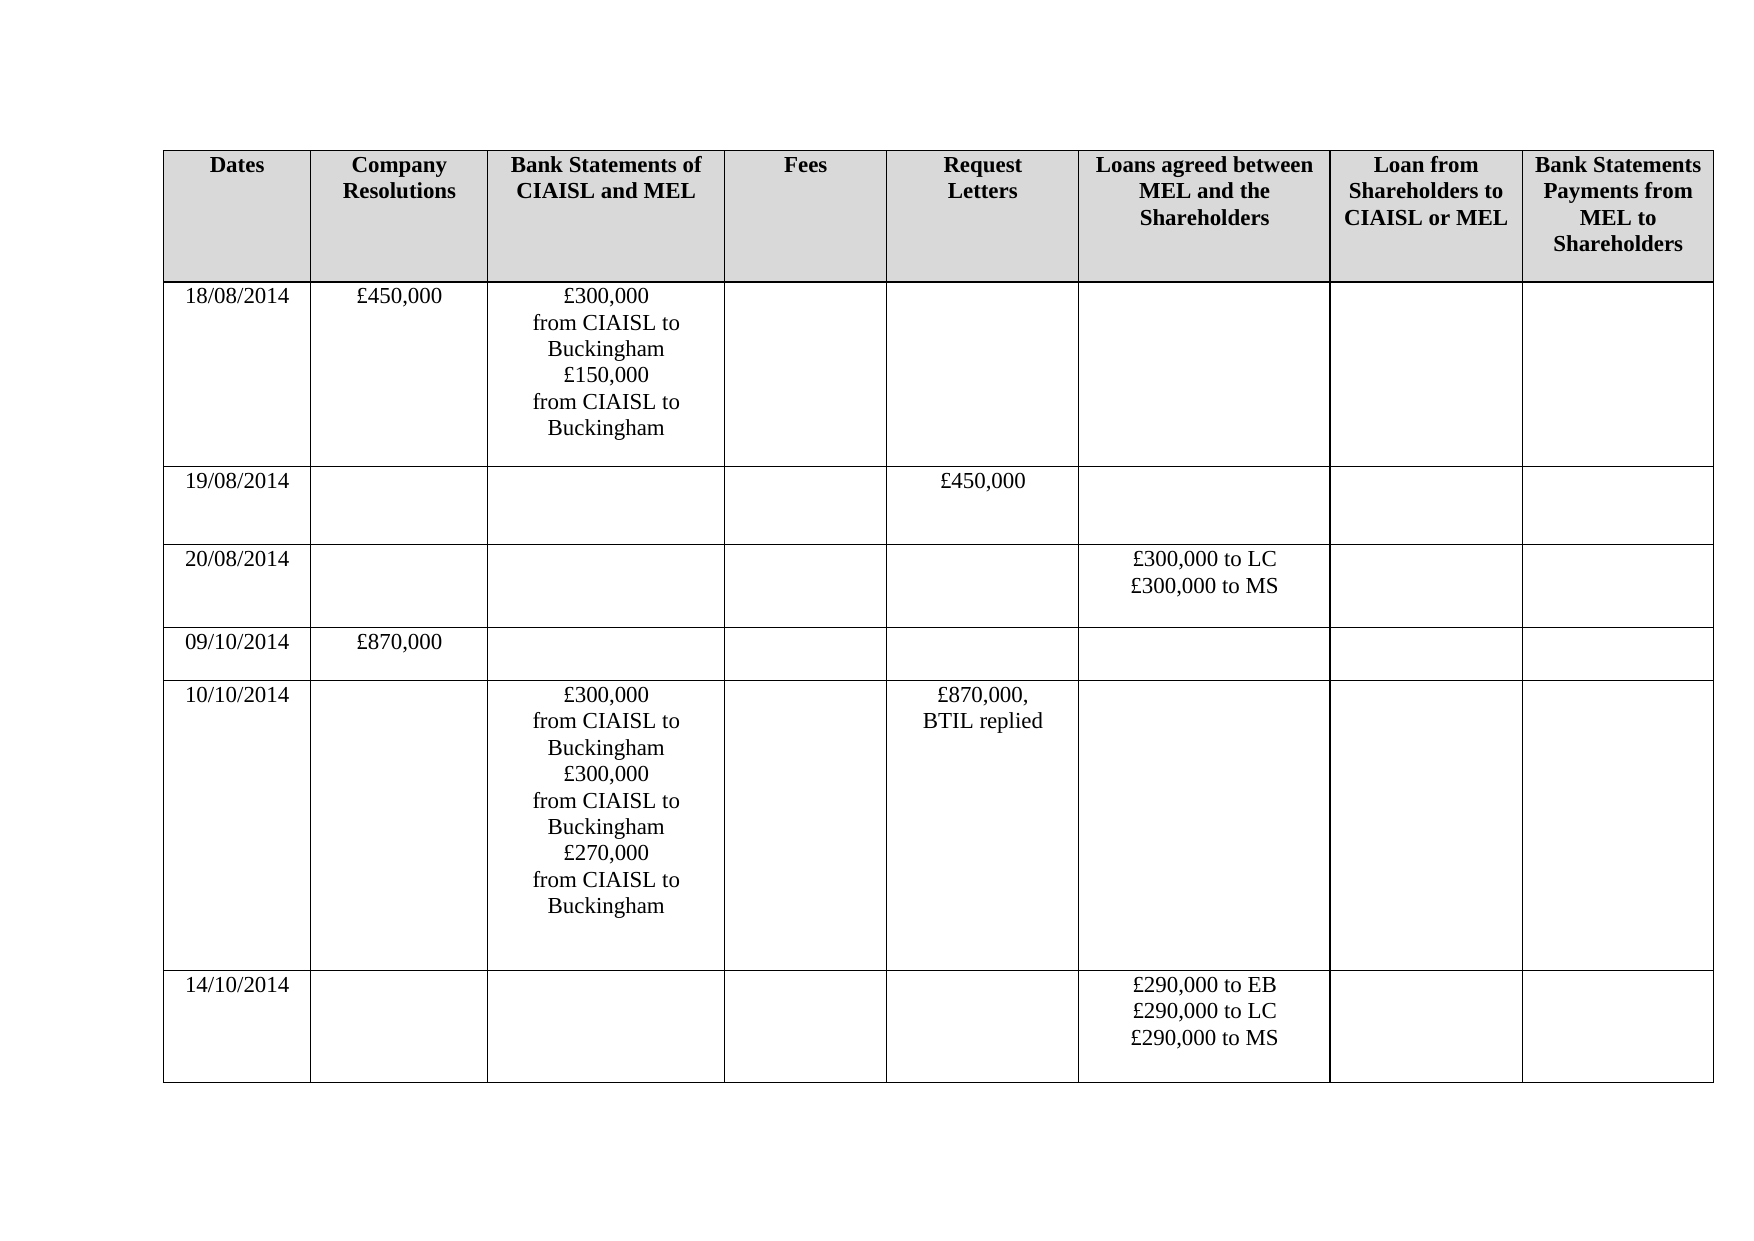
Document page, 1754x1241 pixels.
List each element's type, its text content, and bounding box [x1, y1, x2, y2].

table_cell [488, 628, 724, 680]
table_cell £300,000 to LC £300,000 to MS [1079, 545, 1329, 627]
table_cell [887, 971, 1078, 1082]
table_cell [887, 545, 1078, 627]
table_cell [1523, 971, 1713, 1082]
table_cell [1523, 467, 1713, 544]
table_cell [1331, 283, 1522, 466]
table_header Bank Statements Payments from MEL to Shareholders [1523, 151, 1713, 281]
table_cell [311, 545, 487, 627]
table_cell 10/10/2014 [164, 681, 310, 970]
table_cell [725, 971, 886, 1082]
table_cell [725, 681, 886, 970]
table_cell [1523, 681, 1713, 970]
table_cell [1523, 283, 1713, 466]
table_cell 09/10/2014 [164, 628, 310, 680]
table_cell £290,000 to EB £290,000 to LC £290,000 to MS [1079, 971, 1329, 1082]
table_cell 14/10/2014 [164, 971, 310, 1082]
table_cell 18/08/2014 [164, 283, 310, 466]
table_cell [887, 628, 1078, 680]
table_cell [1331, 681, 1522, 970]
table_cell £300,000 from CIAISL to Buckingham £300,000 from CIAISL to Buckingham £270,000 from CIAISL to Buckingham [488, 681, 724, 970]
table_cell £300,000 from CIAISL to Buckingham £150,000 from CIAISL to Buckingham [488, 283, 724, 466]
table_cell [1079, 681, 1329, 970]
table_header Loan from Shareholders to CIAISL or MEL [1331, 151, 1522, 281]
table_cell 20/08/2014 [164, 545, 310, 627]
table_cell £870,000 [311, 628, 487, 680]
table_cell [725, 467, 886, 544]
table_header Request Letters [887, 151, 1078, 281]
table_header Fees [725, 151, 886, 281]
table_cell [311, 467, 487, 544]
table_cell [488, 545, 724, 627]
table_header Loans agreed between MEL and the Shareholders [1079, 151, 1329, 281]
table_cell [887, 283, 1078, 466]
table_cell [488, 467, 724, 544]
table_cell [1331, 971, 1522, 1082]
table_cell [488, 971, 724, 1082]
table_header Dates [164, 151, 310, 281]
table_cell [1523, 545, 1713, 627]
table_cell [311, 971, 487, 1082]
table_cell [725, 545, 886, 627]
table_cell [311, 681, 487, 970]
table_cell 19/08/2014 [164, 467, 310, 544]
table_cell £450,000 [887, 467, 1078, 544]
table_cell [725, 628, 886, 680]
table_cell [1331, 545, 1522, 627]
table_cell £870,000, BTIL replied [887, 681, 1078, 970]
table_cell £450,000 [311, 283, 487, 466]
table_cell [1523, 628, 1713, 680]
table_cell [1331, 467, 1522, 544]
table_cell [1079, 628, 1329, 680]
table_cell [725, 283, 886, 466]
table_header Company Resolutions [311, 151, 487, 281]
table_cell [1331, 628, 1522, 680]
table_header Bank Statements of CIAISL and MEL [488, 151, 724, 281]
table_cell [1079, 283, 1329, 466]
table_cell [1079, 467, 1329, 544]
